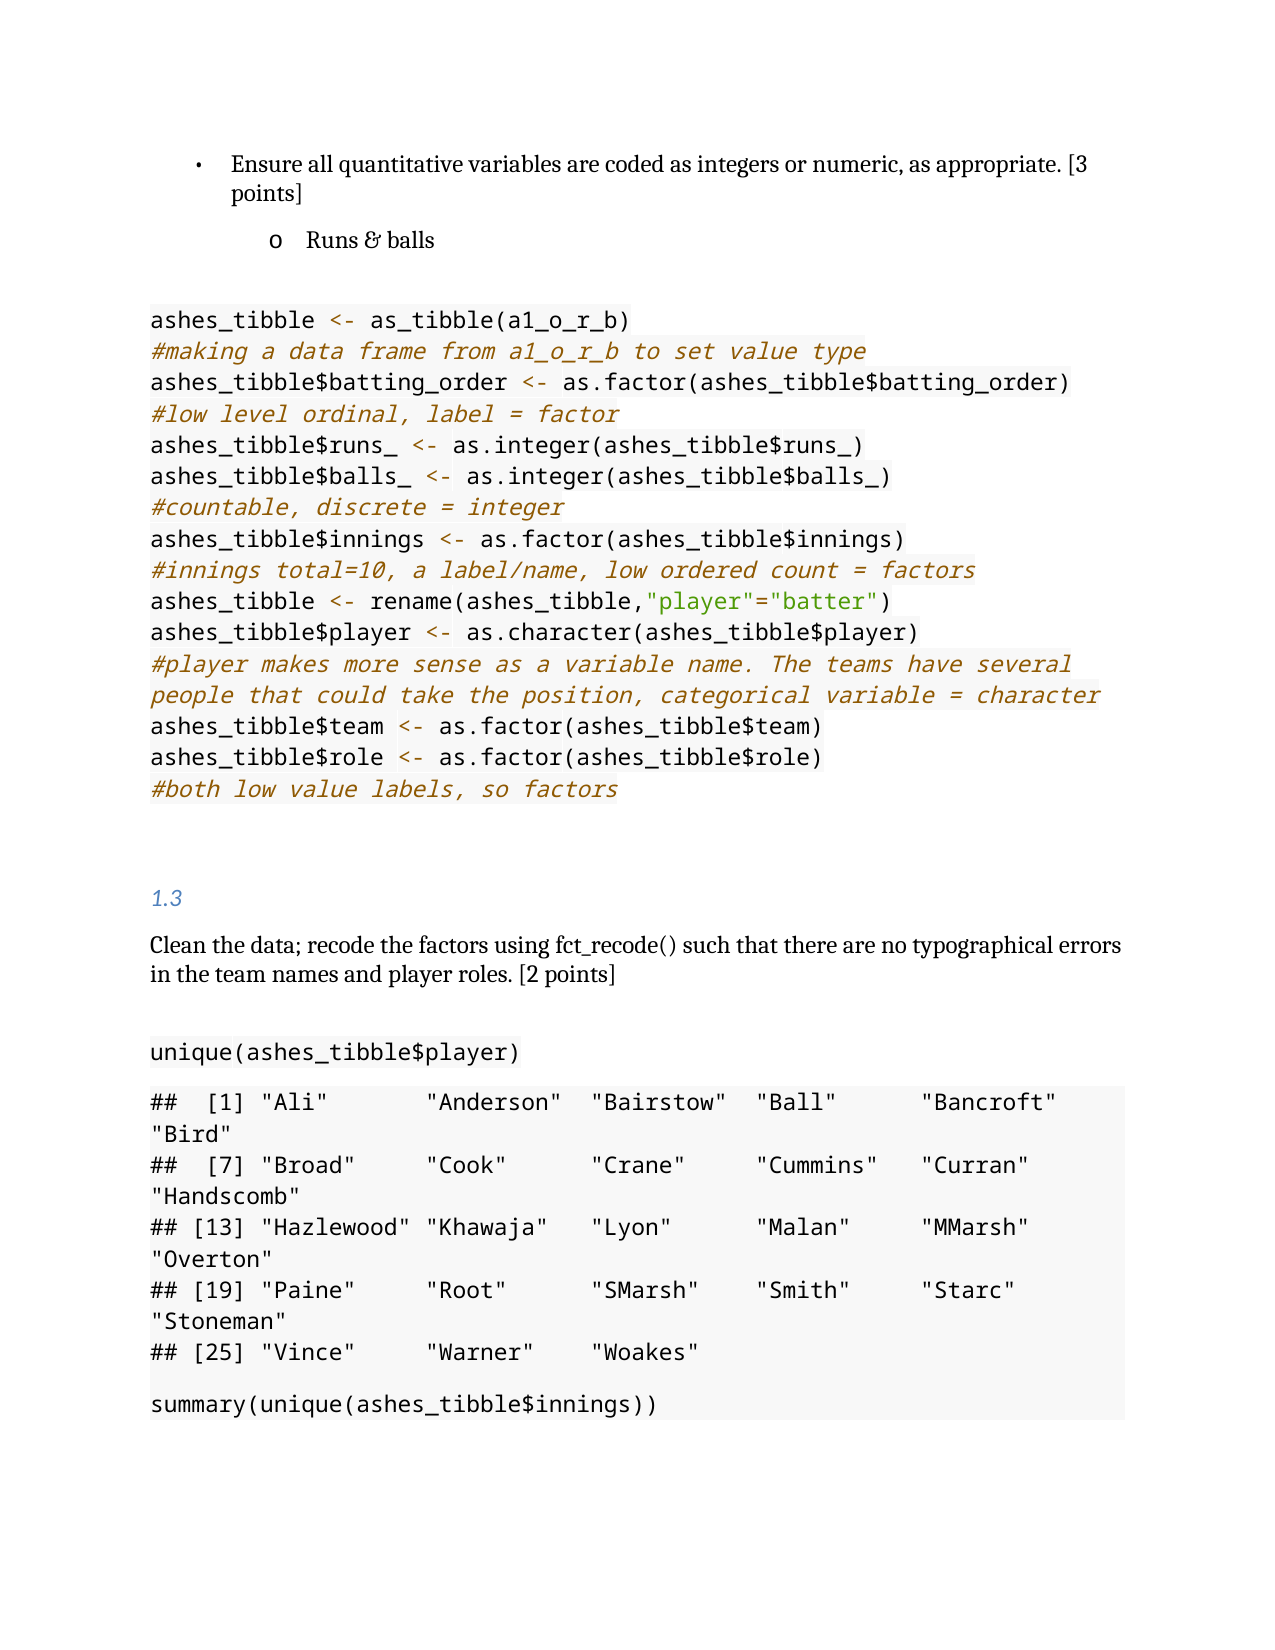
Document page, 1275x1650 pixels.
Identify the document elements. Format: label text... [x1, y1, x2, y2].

subtitle 1.3 [150, 882, 1125, 913]
text Clean the data; recode the factors using fct_recode() such that there are no typographical errors in the team names and player roles. [2 points] [150, 931, 1125, 989]
list Runs & balls [268, 226, 1125, 256]
text ashes_tibble <- as_tibble(a1_o_r_b) #making a data frame from a1_o_r_b to set value type ashes_tibble$batting_order <- as.factor(ashes_tibble$batting_order) #low level ordinal, label = factor ashes_tibble$runs_ <- as.integer(ashes_tibble$runs_) ashes_tibble$balls_ <- as.integer(ashes_tibble$balls_) #countable, discrete = integer ashes_tibble$innings <- as.factor(ashes_tibble$innings) #innings total=10, a label/name, low ordered count = factors ashes_tibble <- rename(ashes_tibble,"player"="batter") ashes_tibble$player <- as.character(ashes_tibble$player) #player makes more sense as a variable name. The teams have several people that could take the position, categorical variable = character ashes_tibble$team <- as.factor(ashes_tibble$team) ashes_tibble$role <- as.factor(ashes_tibble$role) #both low value labels, so factors [150, 275, 1125, 861]
text ## [1] "Ali" "Anderson" "Bairstow" "Ball" "Bancroft" "Bird" ## [7] "Broad" "Cook" "Crane" "Cummins" "Curran" "Handscomb" ## [13] "Hazlewood" "Khawaja" "Lyon" "Malan" "MMarsh" "Overton" ## [19] "Paine" "Root" "SMarsh" "Smith" "Starc" "Stoneman" ## [25] "Vince" "Warner" "Woakes" [150, 1086, 1125, 1368]
text unique(ashes_tibble$player) [150, 1008, 1125, 1068]
text summary(unique(ashes_tibble$innings)) [150, 1388, 1125, 1420]
list Ensure all quantitative variables are coded as integers or numeric, as appropriate. [3 points] [193, 150, 1125, 207]
